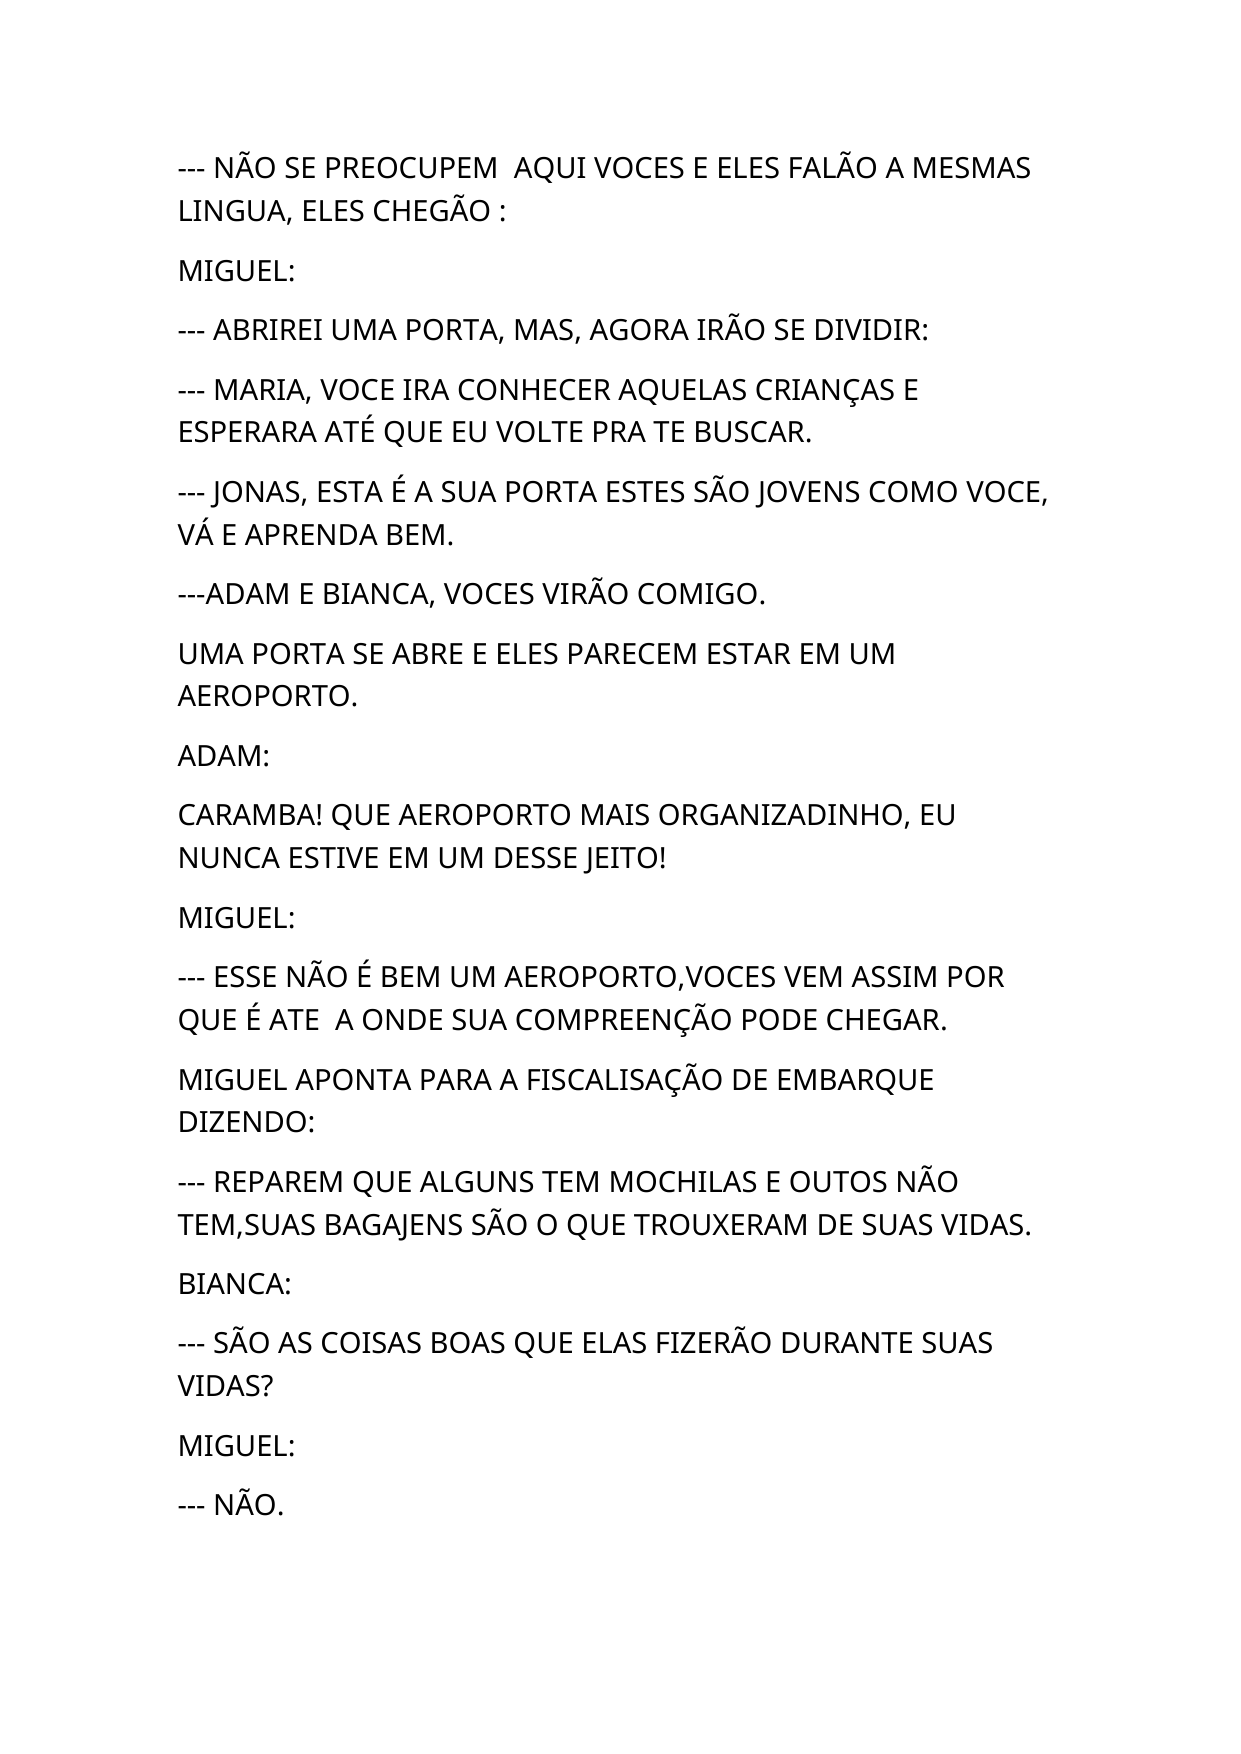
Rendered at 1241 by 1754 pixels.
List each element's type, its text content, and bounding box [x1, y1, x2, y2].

text --- NÃO. [177, 1484, 1063, 1524]
text --- REPAREM QUE ALGUNS TEM MOCHILAS E OUTOS NÃO TEM,SUAS BAGAJENS SÃO O QUE TROUXERAM DE SUAS VIDAS. [177, 1161, 1063, 1243]
text UMA PORTA SE ABRE E ELES PARECEM ESTAR EM UM AEROPORTO. [177, 633, 1063, 715]
text --- MARIA, VOCE IRA CONHECER AQUELAS CRIANÇAS E ESPERARA ATÉ QUE EU VOLTE PRA TE BUSCAR. [177, 369, 1063, 451]
text --- ESSE NÃO É BEM UM AEROPORTO,VOCES VEM ASSIM POR QUE É ATE A ONDE SUA COMPREENÇÃO PODE CHEGAR. [177, 956, 1063, 1039]
text MIGUEL: [177, 250, 1063, 289]
text BIANCA: [177, 1263, 1063, 1303]
text CARAMBA! QUE AEROPORTO MAIS ORGANIZADINHO, EU NUNCA ESTIVE EM UM DESSE JEITO! [177, 795, 1063, 877]
text MIGUEL APONTA PARA A FISCALISAÇÃO DE EMBARQUE DIZENDO: [177, 1059, 1063, 1141]
text MIGUEL: [177, 1425, 1063, 1465]
text --- SÃO AS COISAS BOAS QUE ELAS FIZERÃO DURANTE SUAS VIDAS? [177, 1323, 1063, 1405]
text ---ADAM E BIANCA, VOCES VIRÃO COMIGO. [177, 573, 1063, 613]
text MIGUEL: [177, 897, 1063, 937]
text --- NÃO SE PREOCUPEM AQUI VOCES E ELES FALÃO A MESMAS LINGUA, ELES CHEGÃO : [177, 148, 1063, 230]
text --- JONAS, ESTA É A SUA PORTA ESTES SÃO JOVENS COMO VOCE, VÁ E APRENDA BEM. [177, 471, 1063, 554]
text ADAM: [177, 735, 1063, 775]
text --- ABRIREI UMA PORTA, MAS, AGORA IRÃO SE DIVIDIR: [177, 309, 1063, 349]
